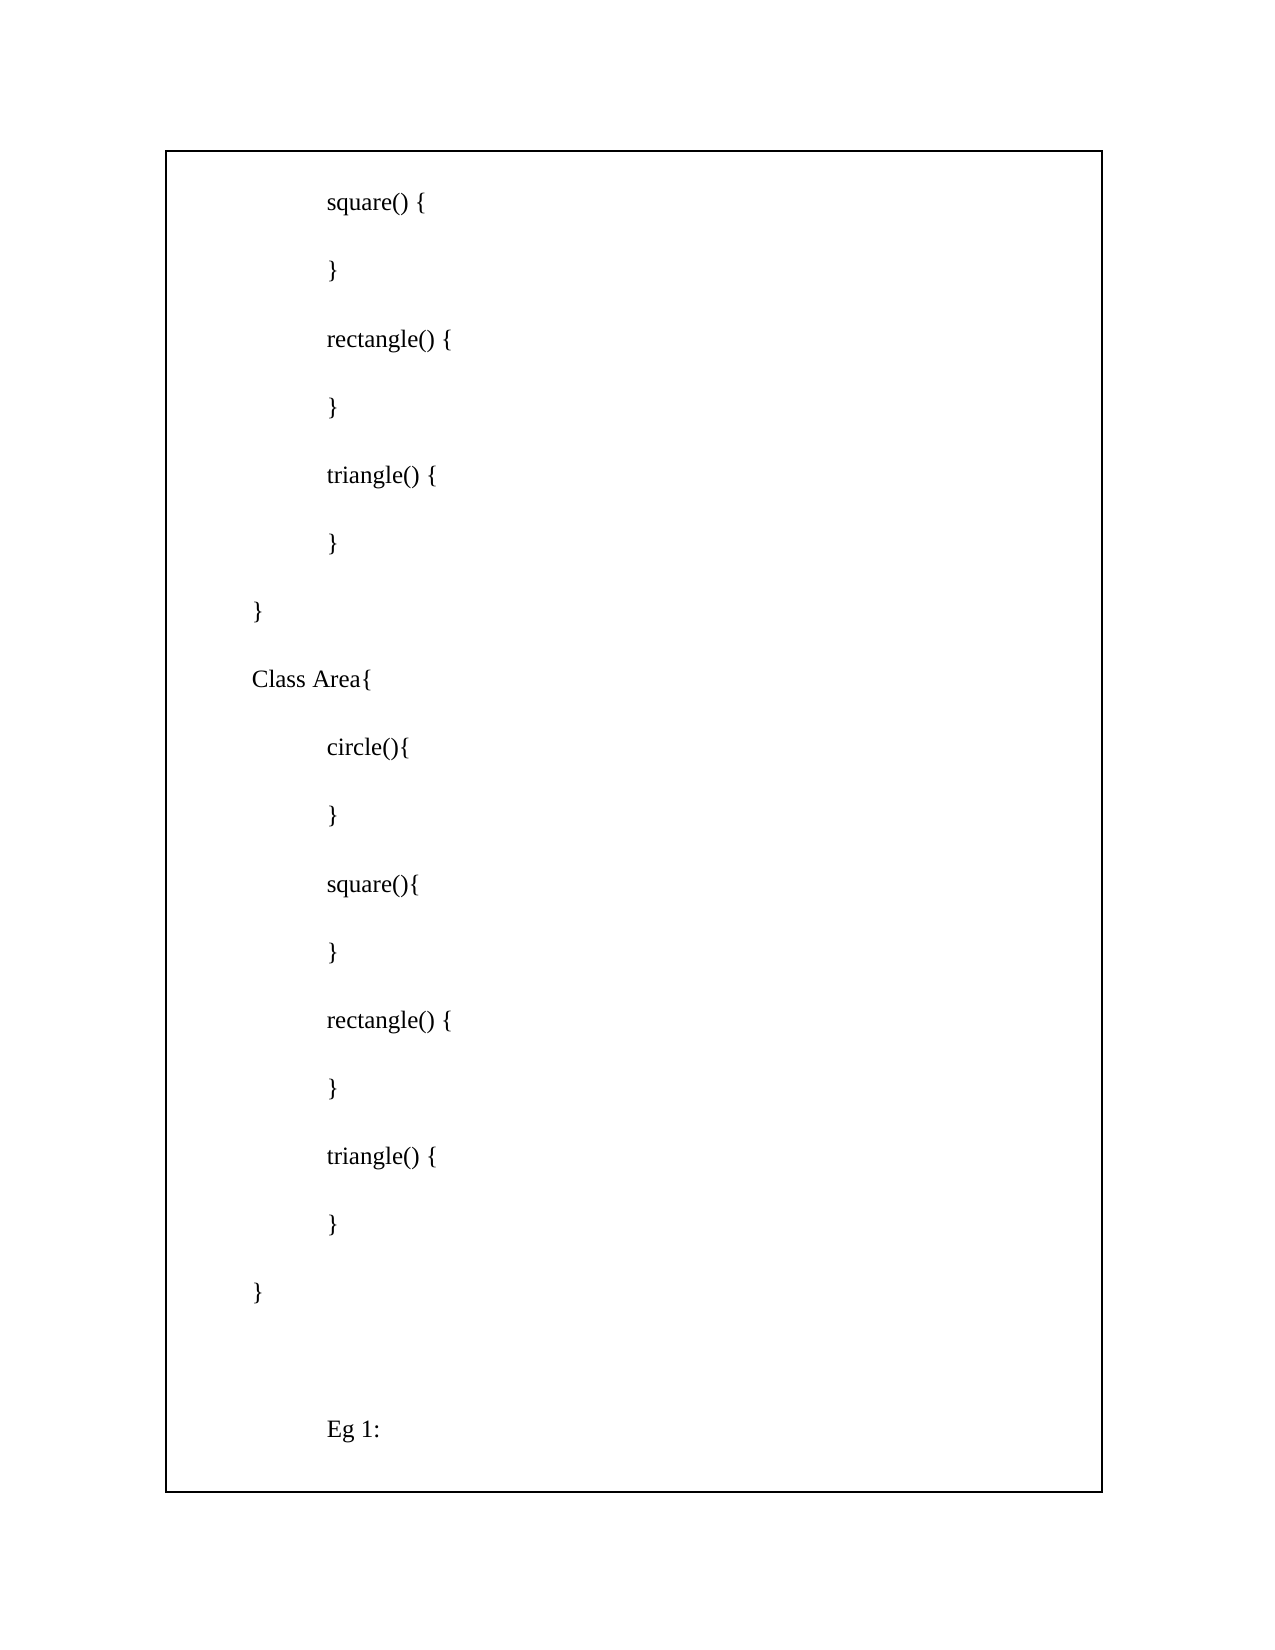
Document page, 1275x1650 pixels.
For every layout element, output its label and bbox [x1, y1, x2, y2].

table_cell [167, 152, 1101, 1491]
